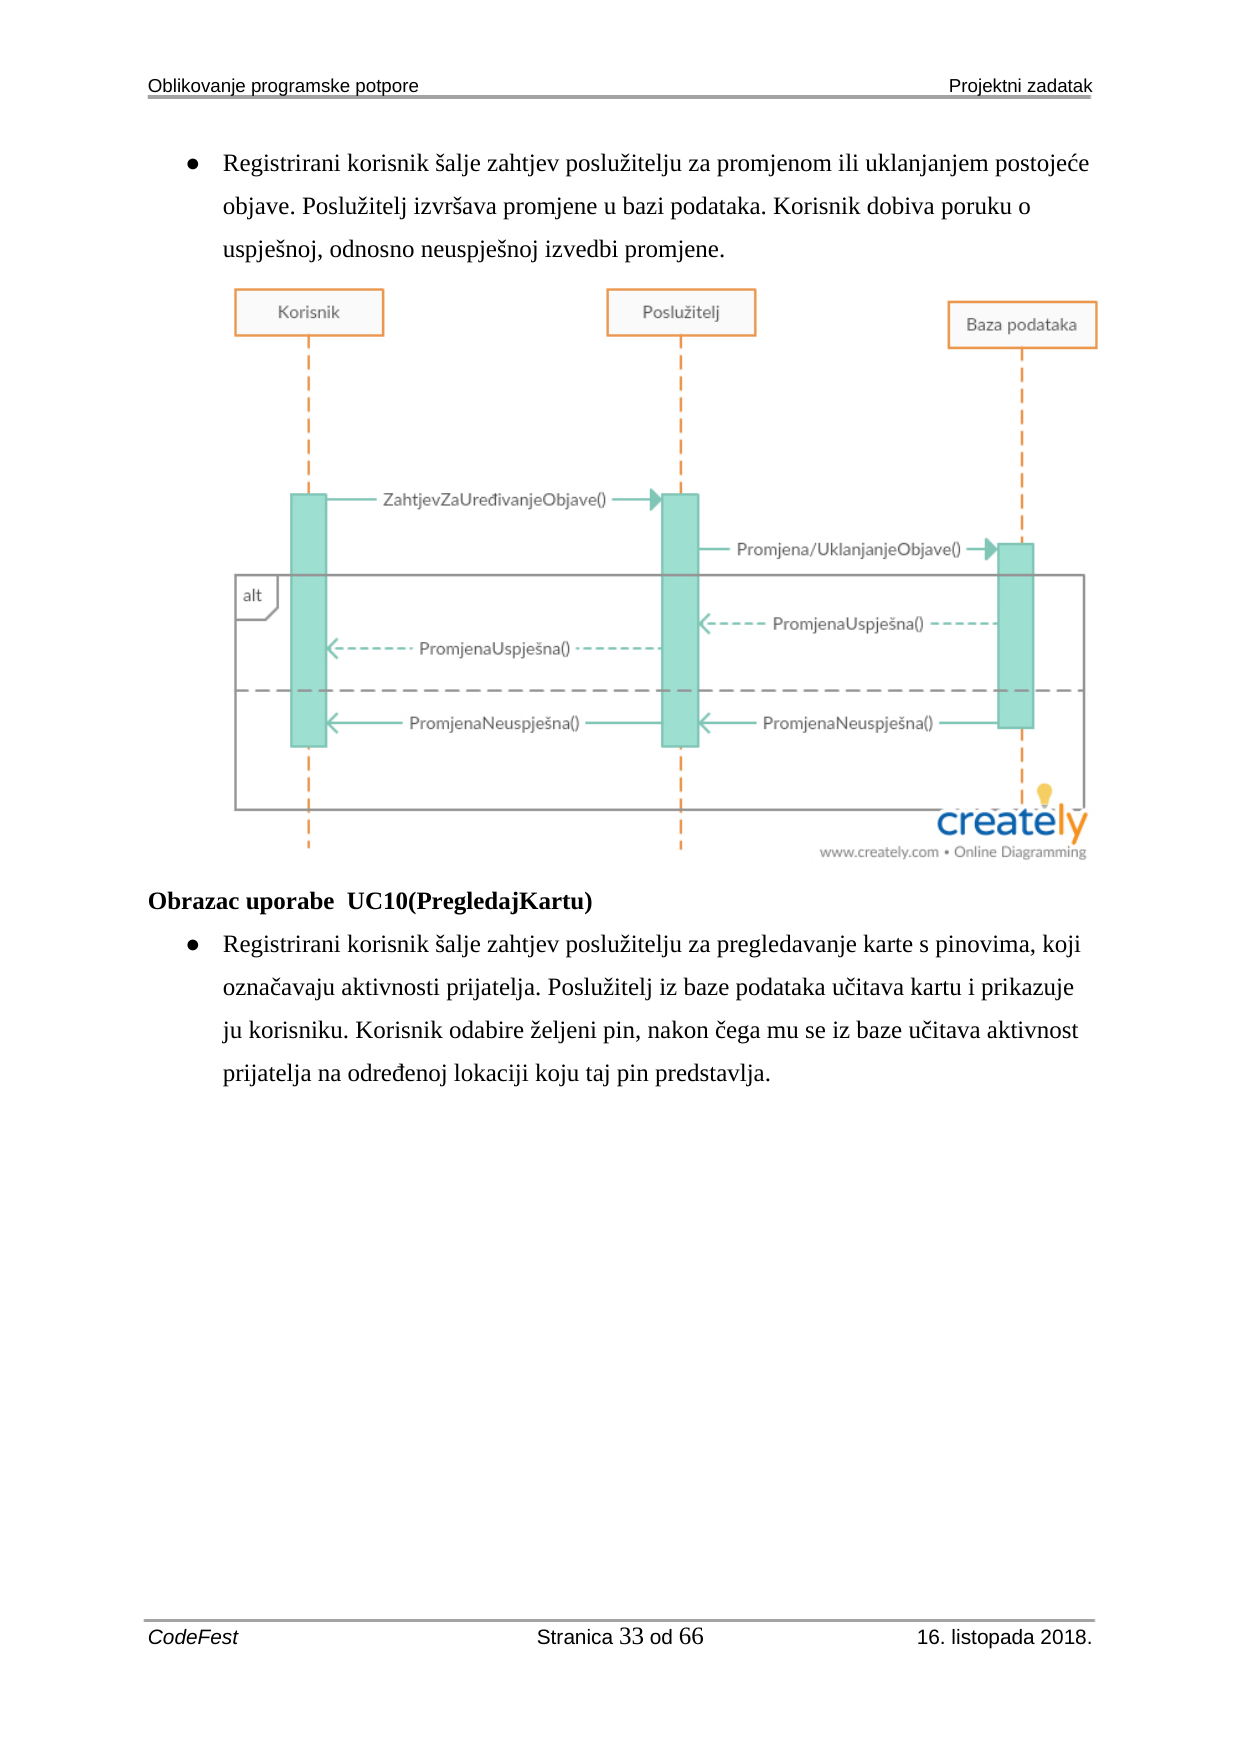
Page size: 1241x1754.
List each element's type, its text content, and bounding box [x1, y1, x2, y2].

text Obrazac uporabe UC10(PregledajKartu) [148, 886, 1093, 914]
picture [147, 95, 1092, 99]
list Registrirani korisnik šalje zahtjev poslužitelju za promjenom ili uklanjanjem postojeće objave. Poslužitelj izvršava promjene u bazi podataka. Korisnik dobiva poruku o uspješnoj, odnosno neuspješnoj izvedbi promjene. [185, 148, 1093, 263]
picture [222, 277, 1104, 872]
list Registrirani korisnik šalje zahtjev poslužitelju za pregledavanje karte s pinovima, koji označavaju aktivnosti prijatelja. Poslužitelj iz baze podataka učitava kartu i prikazuje ju korisniku. Korisnik odabire željeni pin, nakon čega mu se iz baze učitava aktivnost prijatelja na određenoj lokaciji koju taj pin predstavlja. [185, 929, 1093, 1087]
